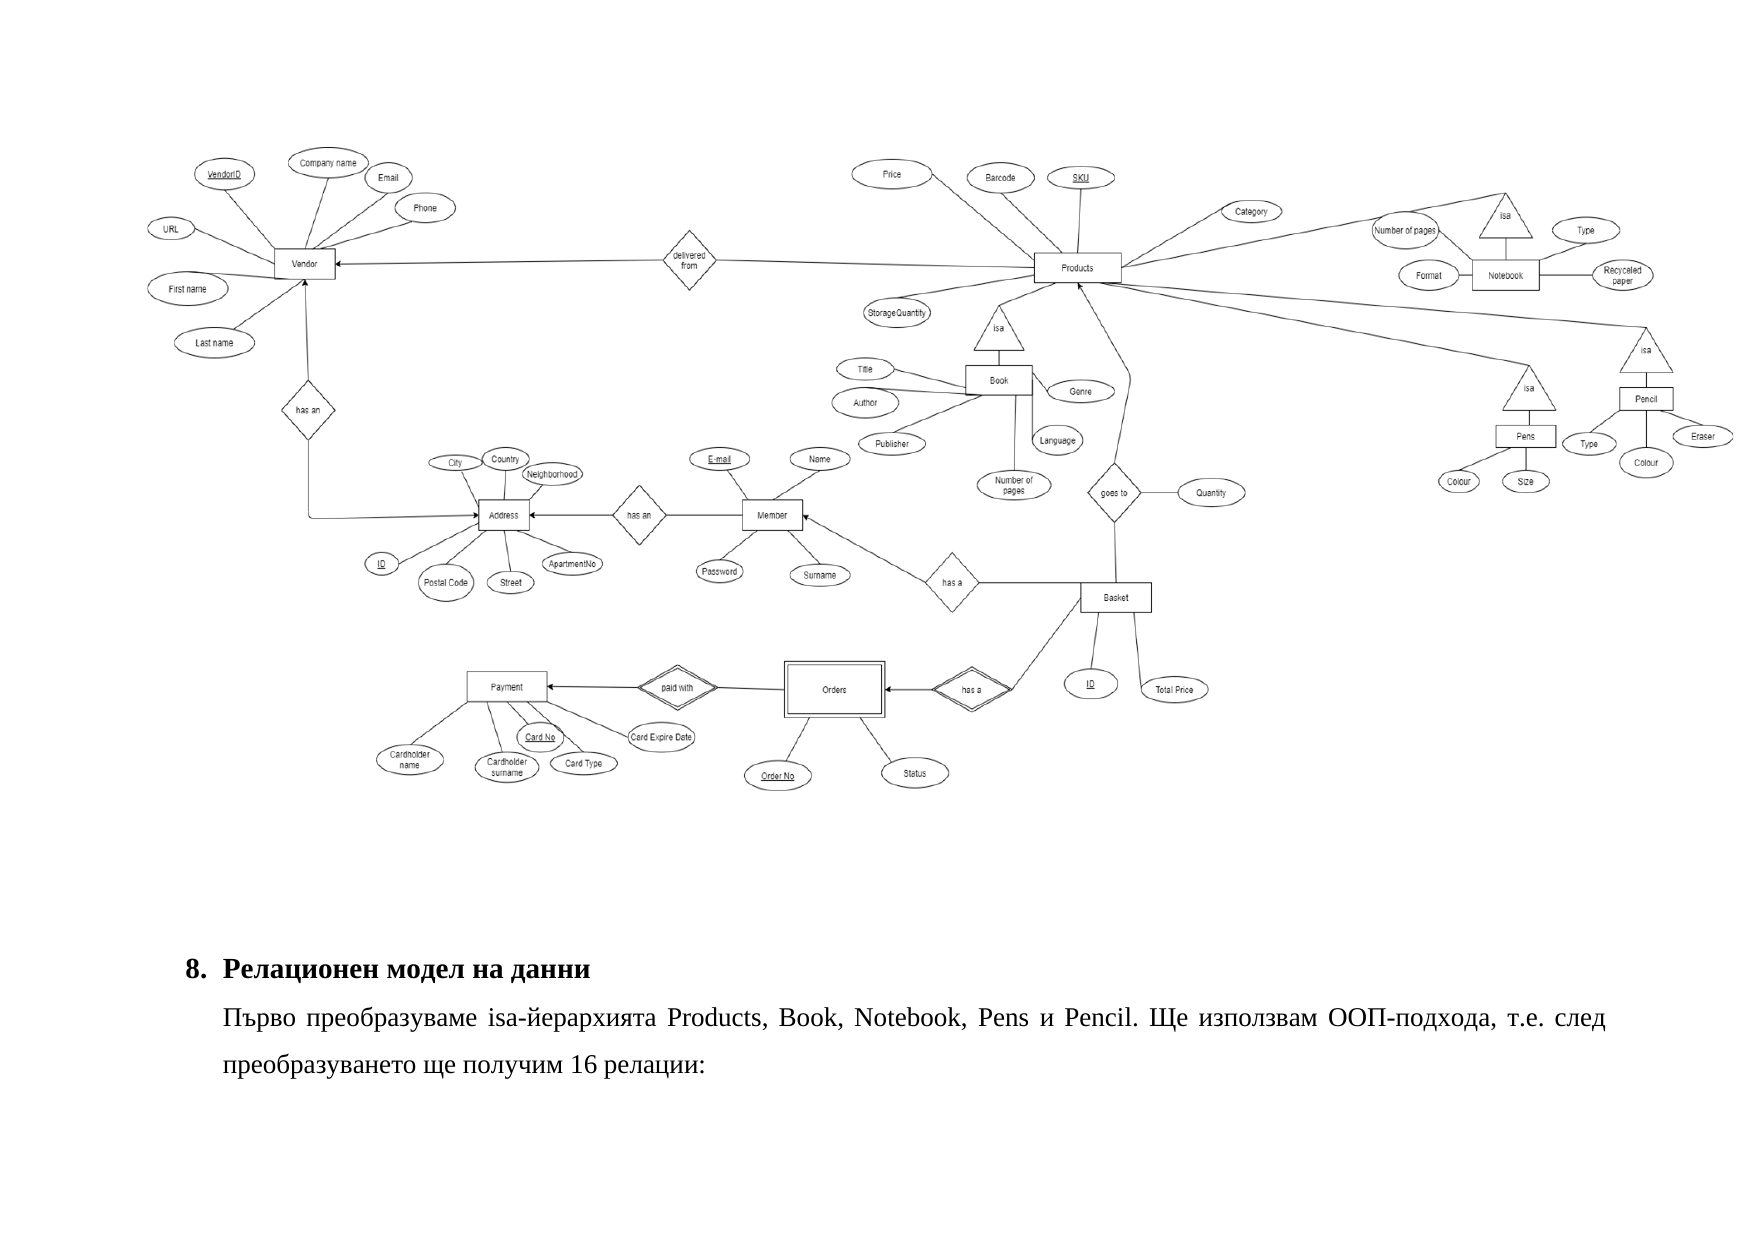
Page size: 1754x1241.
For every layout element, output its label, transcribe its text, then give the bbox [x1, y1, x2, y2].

list Първо преобразуваме isa-йерархията Products, Book, Notebook, Pens и Pencil. Ще използвам ООП-подхода, т.е. след преобразуването ще получим 16 релации: [223, 1001, 1606, 1079]
list Релационен модел на данни [185, 951, 1606, 984]
picture [147, 147, 1734, 791]
